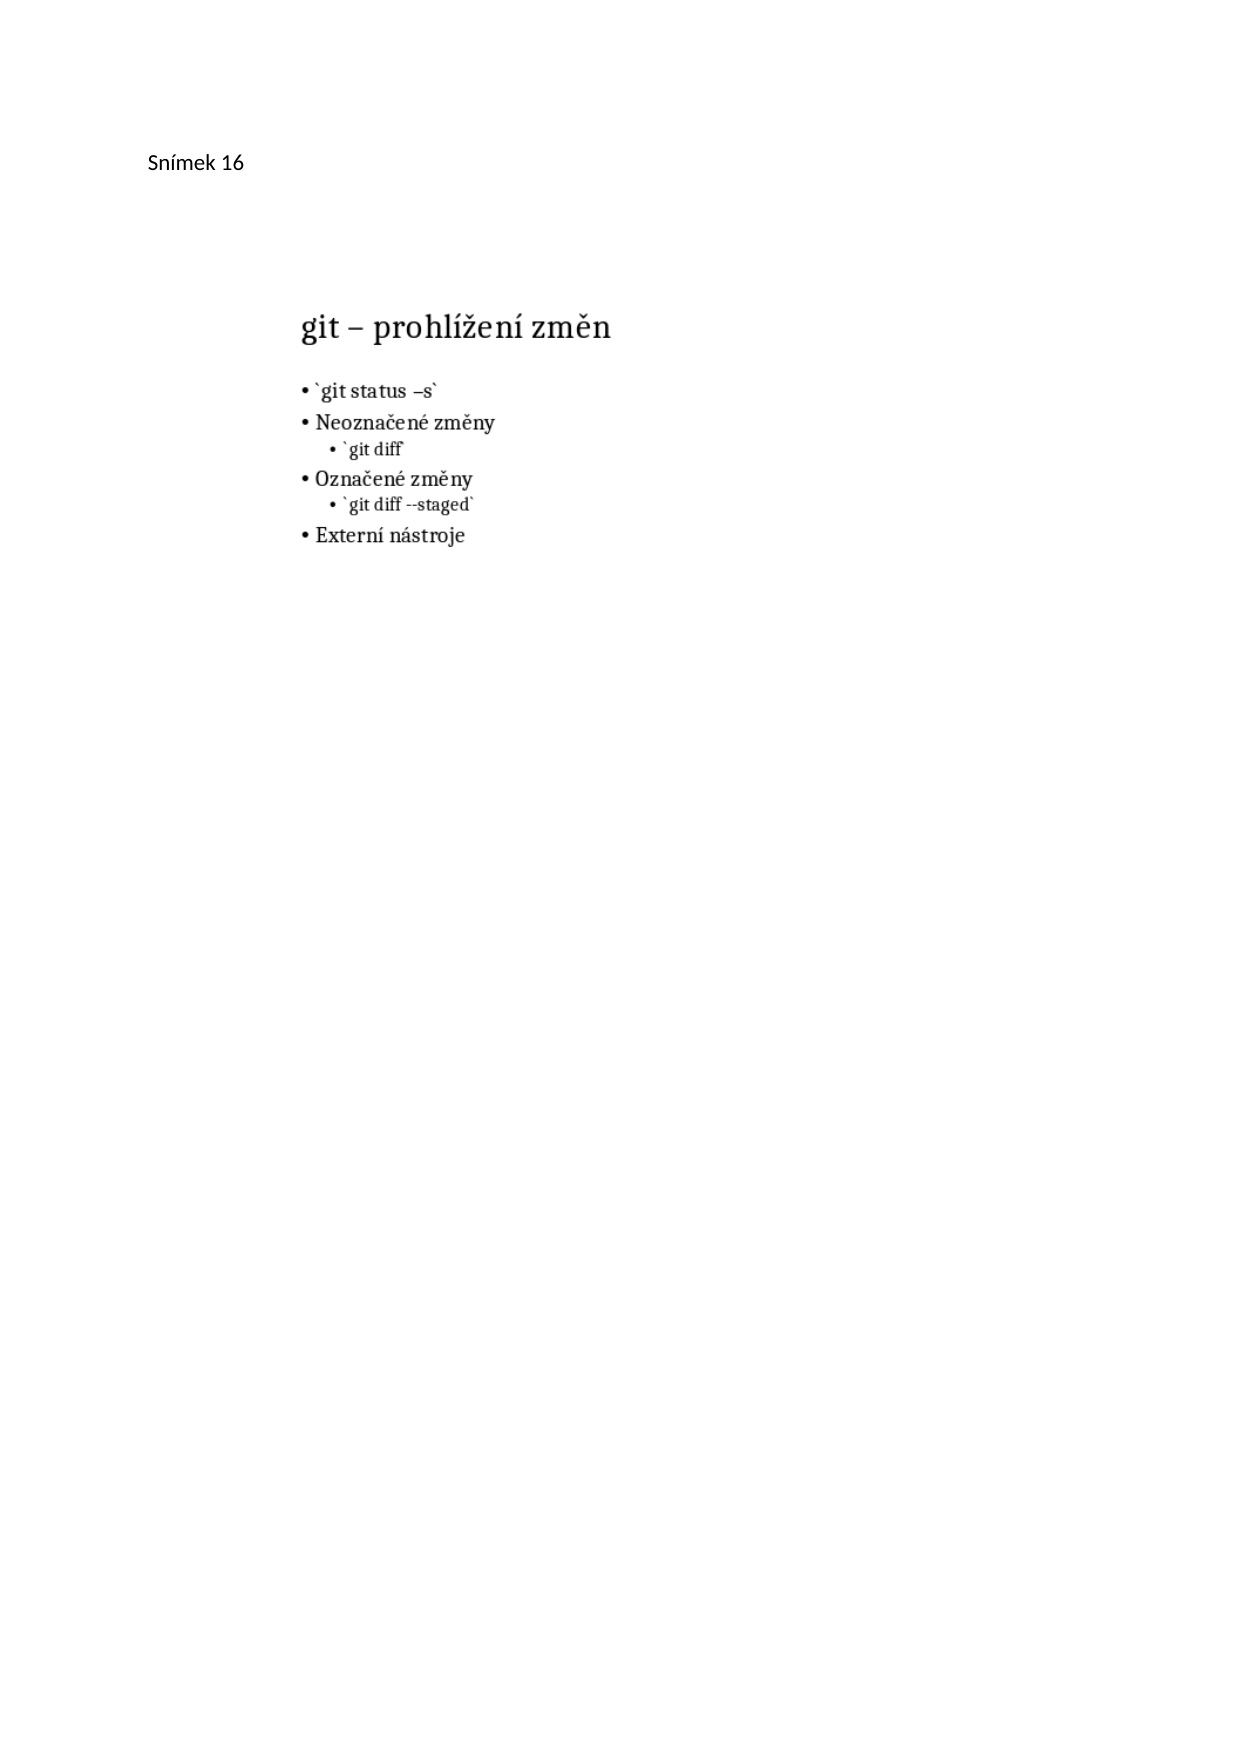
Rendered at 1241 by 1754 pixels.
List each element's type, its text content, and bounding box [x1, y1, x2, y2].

text Snímek 16 [148, 148, 1093, 176]
